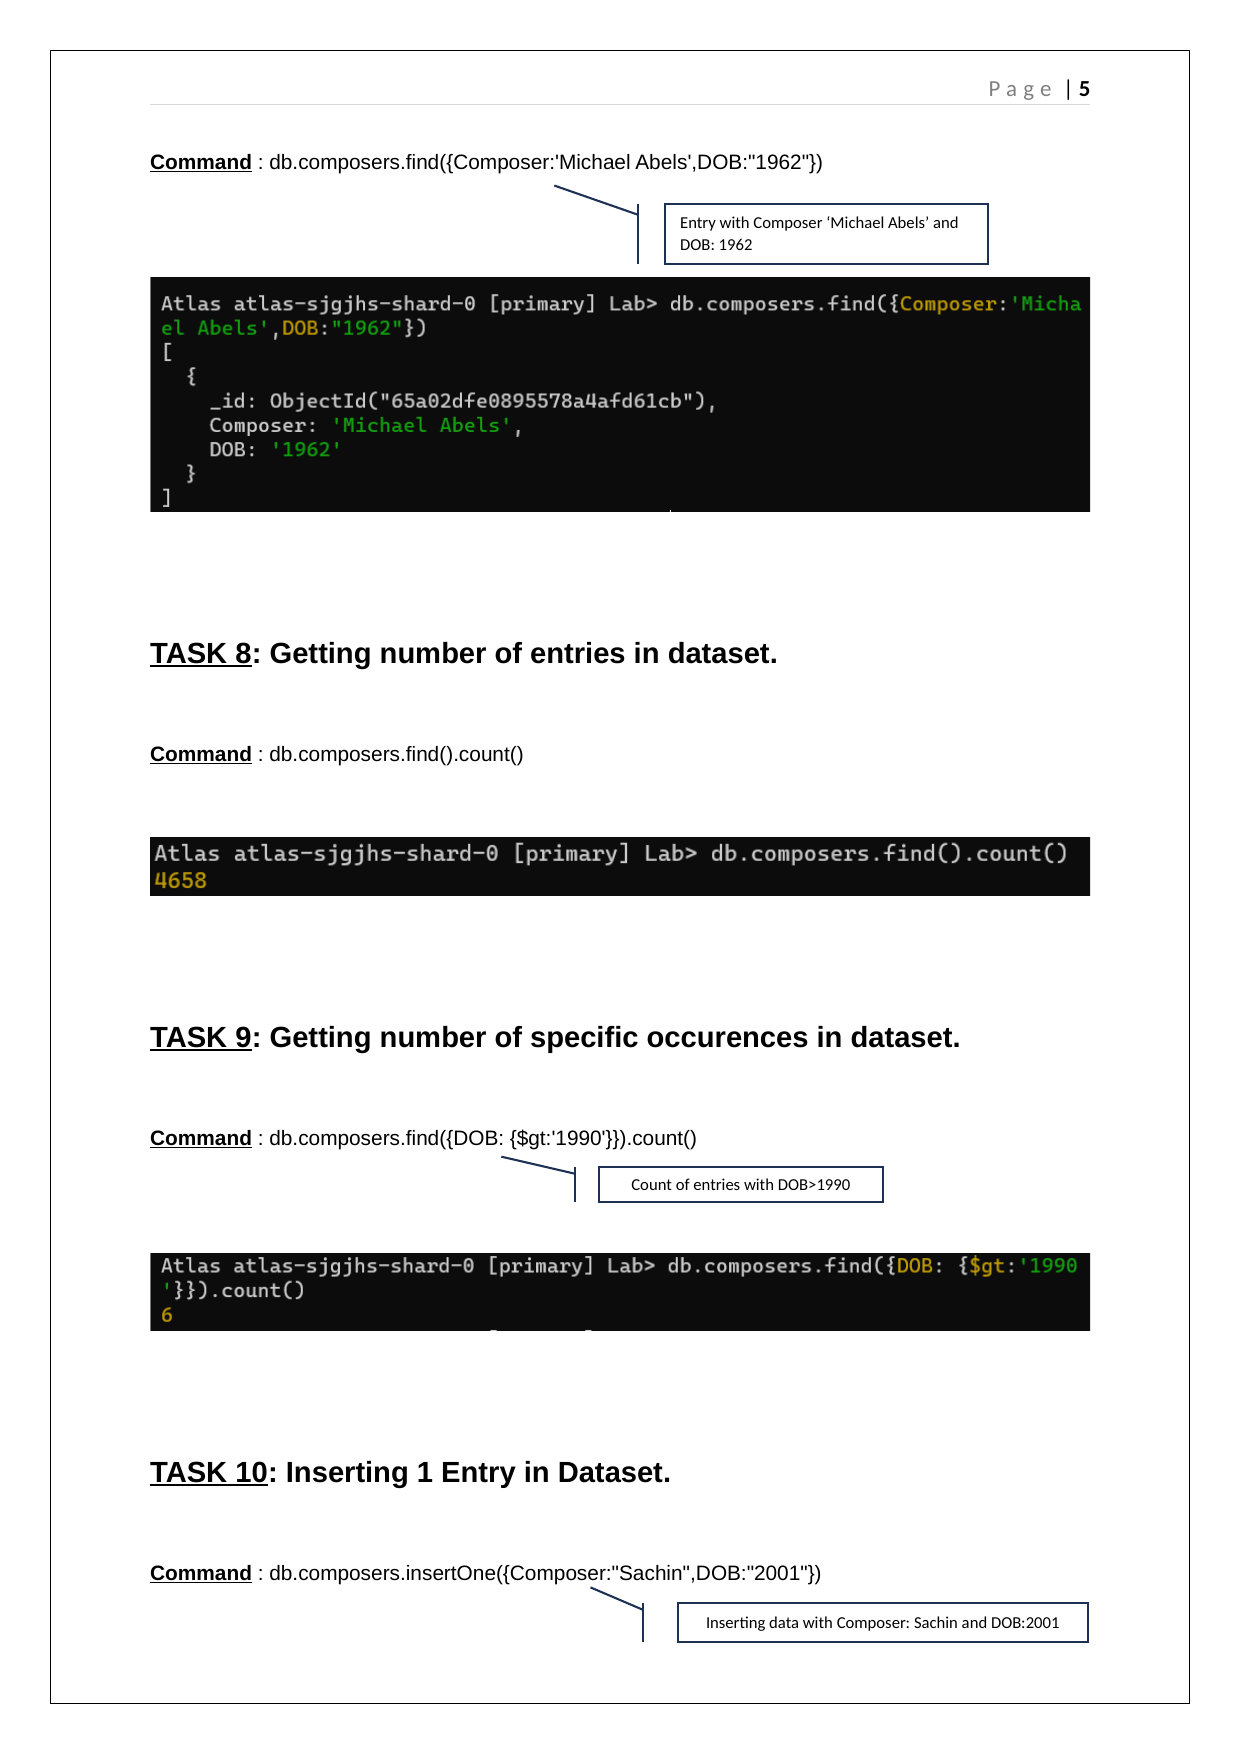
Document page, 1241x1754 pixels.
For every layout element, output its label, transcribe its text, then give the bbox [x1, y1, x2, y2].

picture [150, 837, 1091, 896]
text TASK 8: Getting number of entries in dataset. [150, 636, 1090, 669]
text Command : db.composers.find({DOB: {$gt:'1990'}}).count() [150, 1126, 1090, 1149]
text TASK 10: Inserting 1 Entry in Dataset. [150, 1455, 1090, 1488]
text TASK 9: Getting number of specific occurences in dataset. [150, 1020, 1090, 1053]
text Command : db.composers.find().count() [150, 742, 1090, 766]
text Command : db.composers.find({Composer:'Michael Abels',DOB:"1962"}) [150, 150, 1090, 174]
text Command : db.composers.insertOne({Composer:"Sachin",DOB:"2001"}) [150, 1561, 1090, 1584]
picture [150, 277, 1091, 512]
picture [150, 1253, 1091, 1331]
